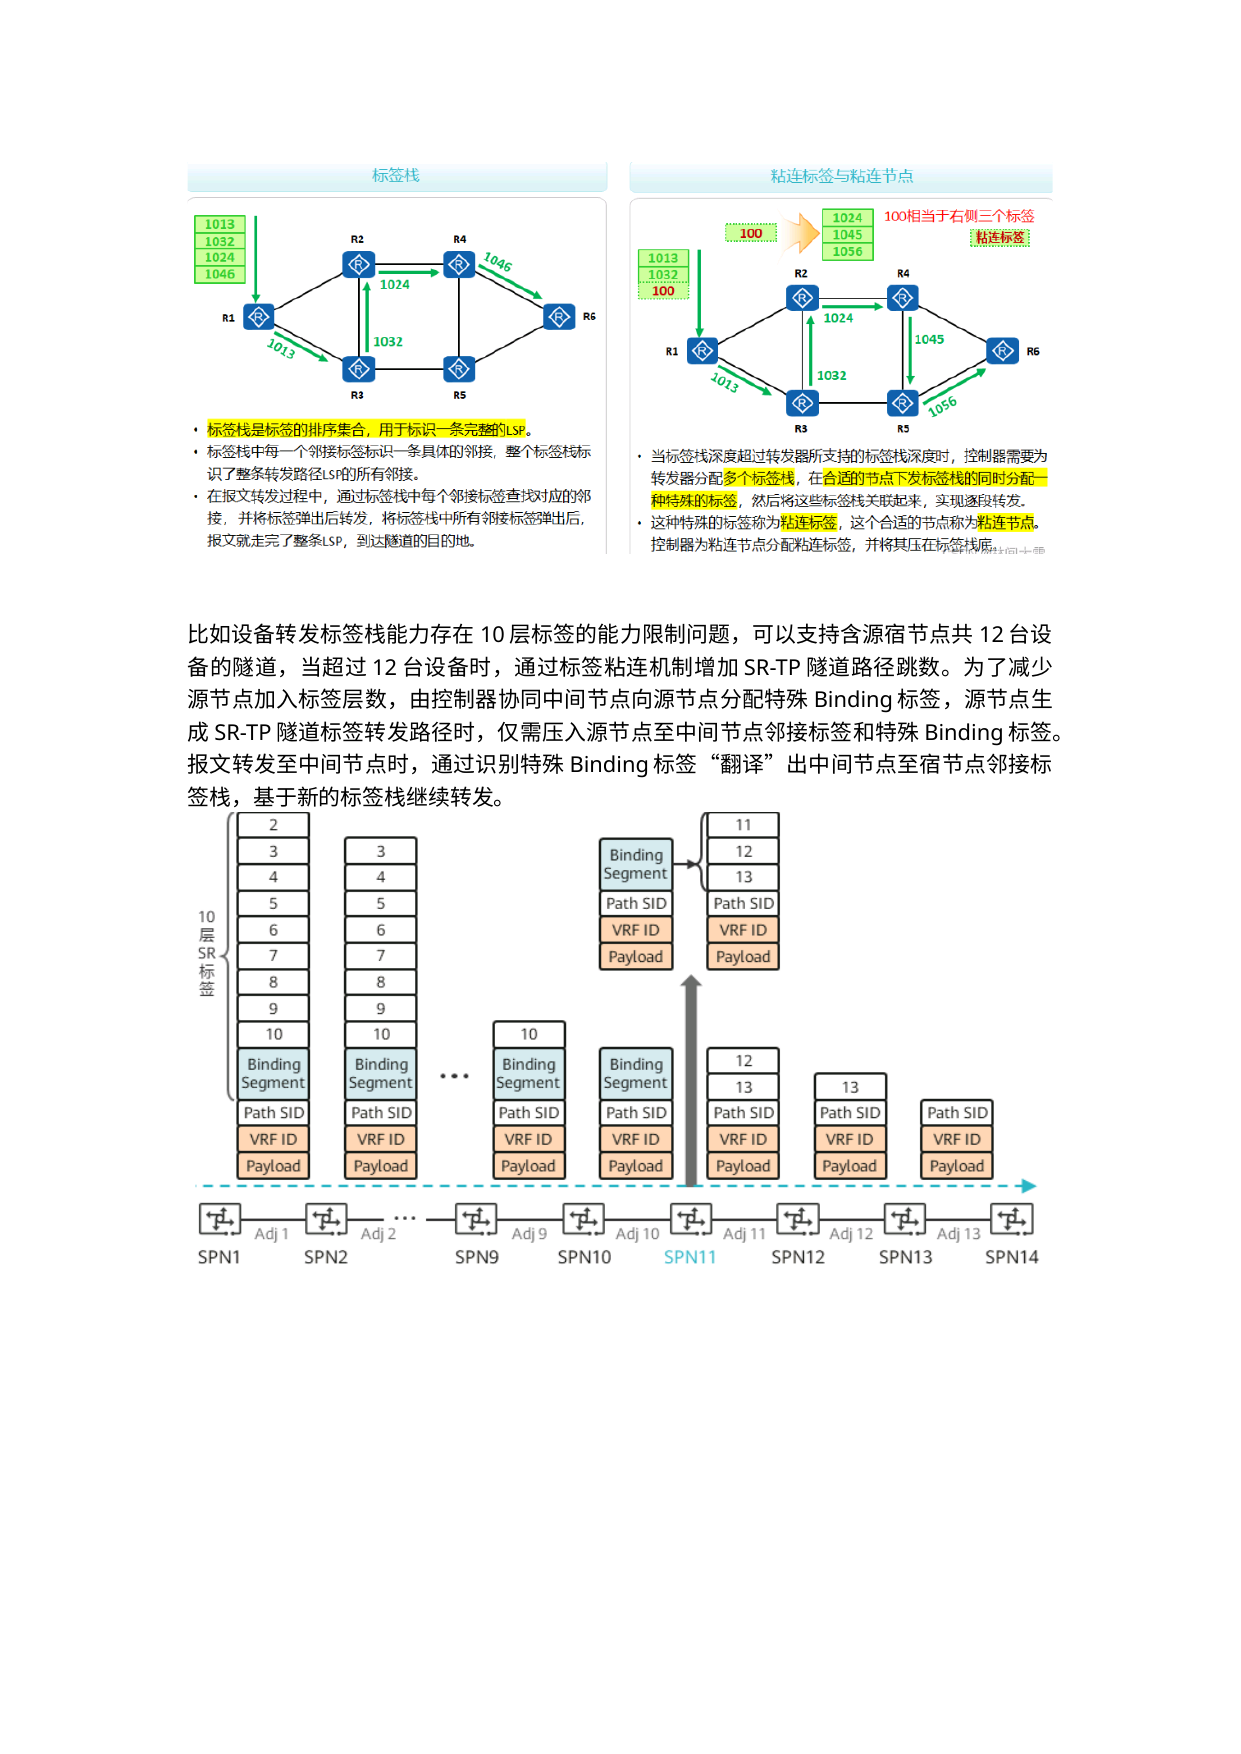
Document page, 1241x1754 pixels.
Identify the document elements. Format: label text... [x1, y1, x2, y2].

picture [187, 812, 1053, 1278]
text 比如设备转发标签栈能力存在10层标签的能力限制问题，可以支持含源宿节点共12台设备的隧道，当超过12台设备时，通过标签粘连机制增加SR-TP隧道路径跳数。为了减少源节点加入标签层数，由控制器协同中间节点向源节点分配特殊Binding标签，源节点生成SR-TP隧道标签转发路径时，仅需压入源节点至中间节点邻接标签和特殊Binding标签。报文转发至中间节点时，通过识别特殊Binding标签“翻译”出中间节点至宿节点邻接标签栈，基于新的标签栈继续转发。 [187, 617, 1053, 812]
picture [187, 162, 1053, 554]
